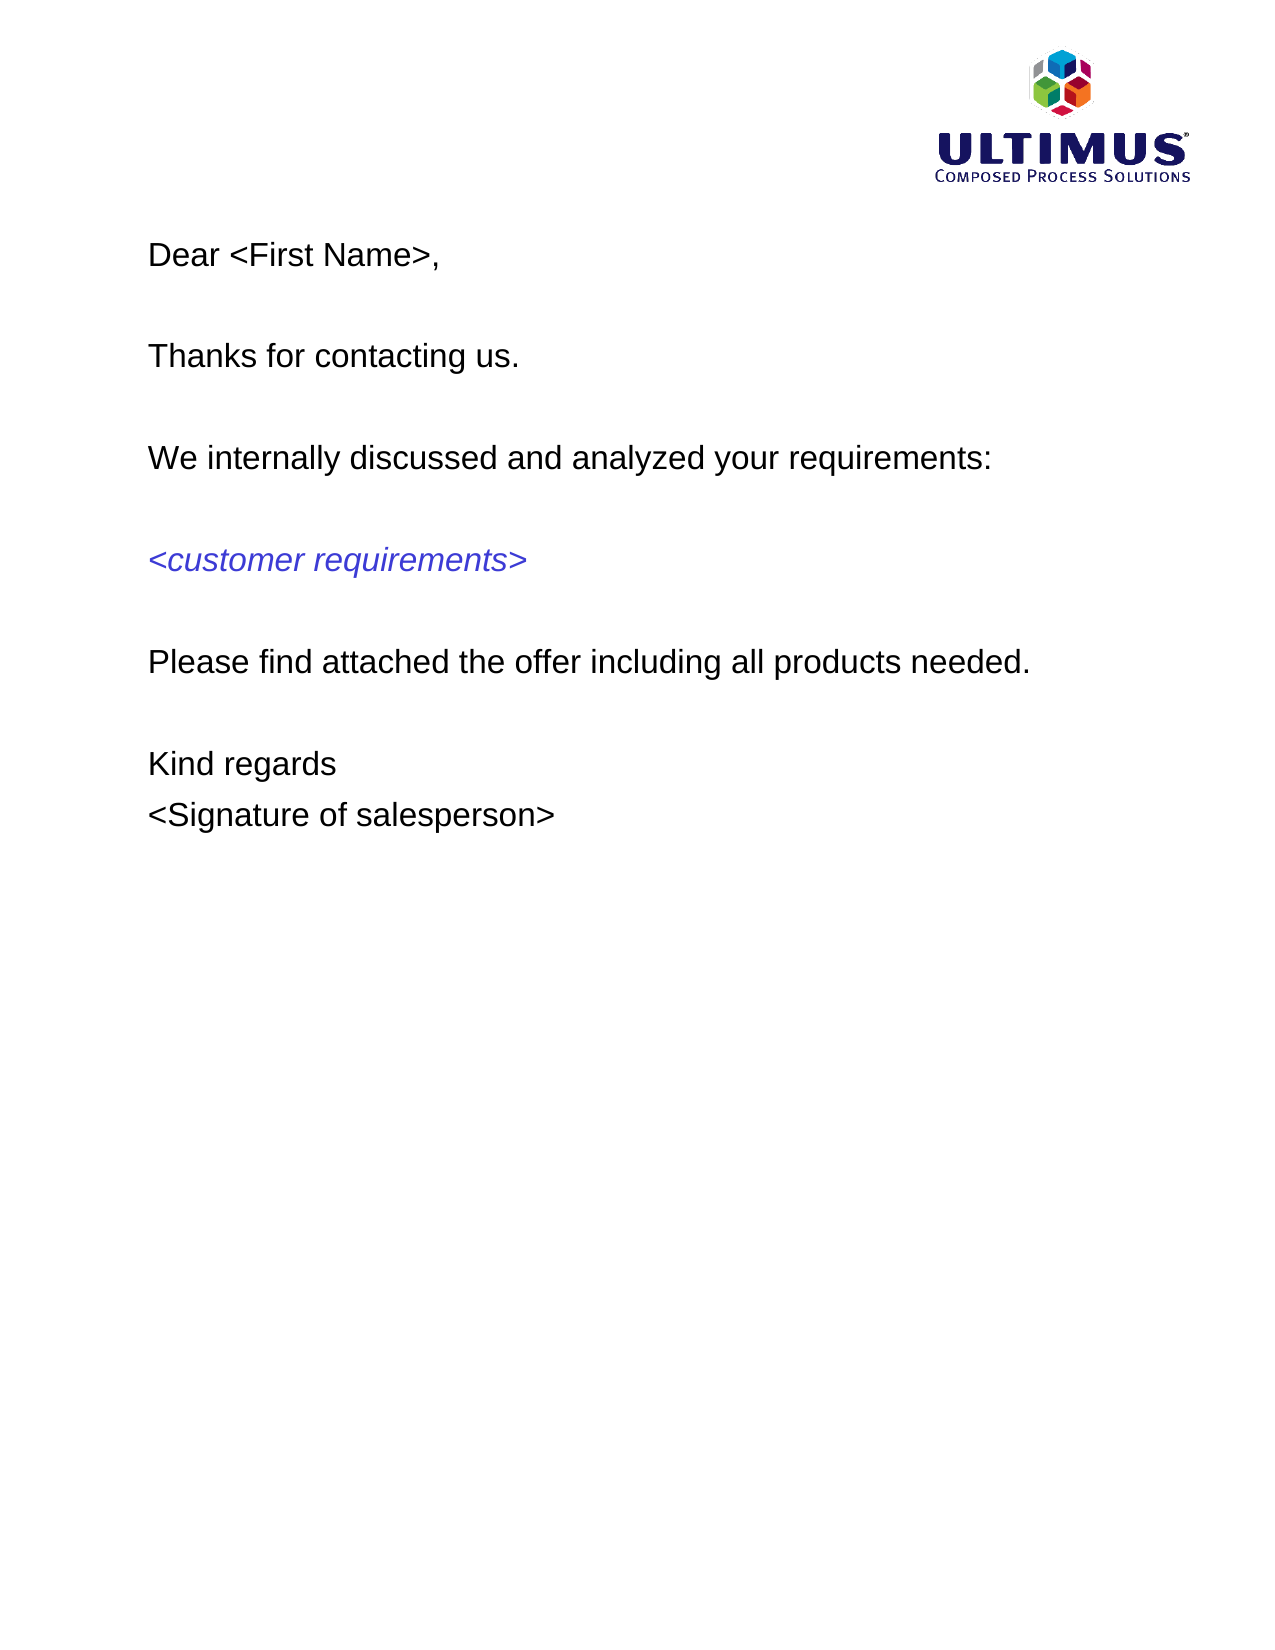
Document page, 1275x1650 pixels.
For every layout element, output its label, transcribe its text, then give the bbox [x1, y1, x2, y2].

text Kind regards [148, 744, 1127, 782]
text Please find attached the offer including all products needed. [148, 642, 1127, 681]
text <Signature of salesperson> [148, 795, 1127, 833]
text Thanks for contacting us. [148, 337, 1127, 375]
text We internally discussed and analyzed your requirements: [148, 438, 1127, 477]
text <customer requirements> [148, 540, 1127, 579]
text Dear <First Name>, [148, 235, 1127, 273]
picture [903, 39, 1222, 195]
